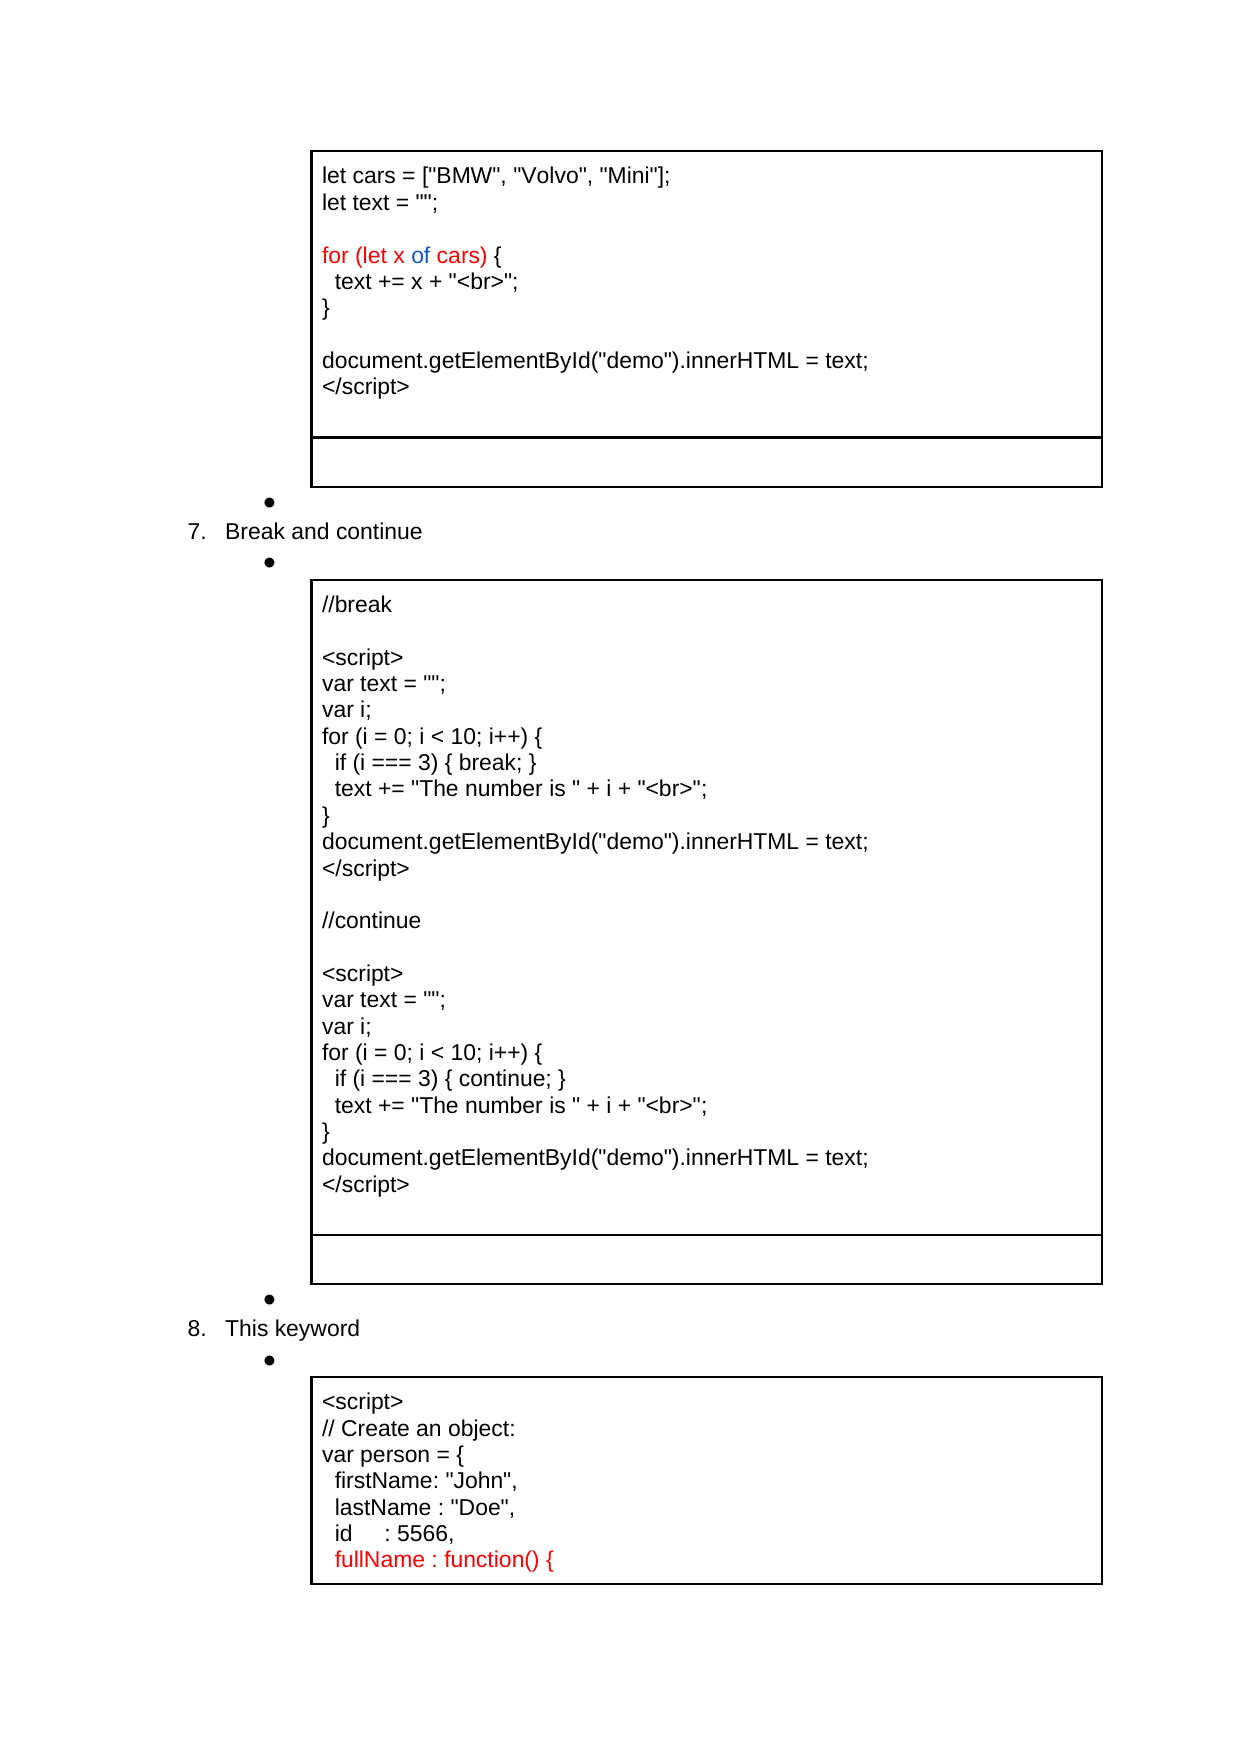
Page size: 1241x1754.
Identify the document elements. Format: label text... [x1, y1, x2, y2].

table_cell [313, 1236, 1101, 1283]
list Break and continue [187, 518, 1090, 544]
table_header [313, 1378, 1101, 1583]
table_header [313, 152, 1101, 436]
table_header //break <script> var text = ""; var i; for (i = 0; i < 10; i++) { if (i === 3) { break; } text += "The number is " + i + "<br>"; } document.getElementById("demo").innerHTML = text; </script> //continue <script> var text = ""; var i; for (i = 0; i < 10; i++) { if (i === 3) { continue; } text += "The number is " + i + "<br>"; } document.getElementById("demo").innerHTML = text; </script> [313, 581, 1101, 1234]
table_cell [313, 439, 1101, 486]
list This keyword [187, 1315, 1090, 1342]
